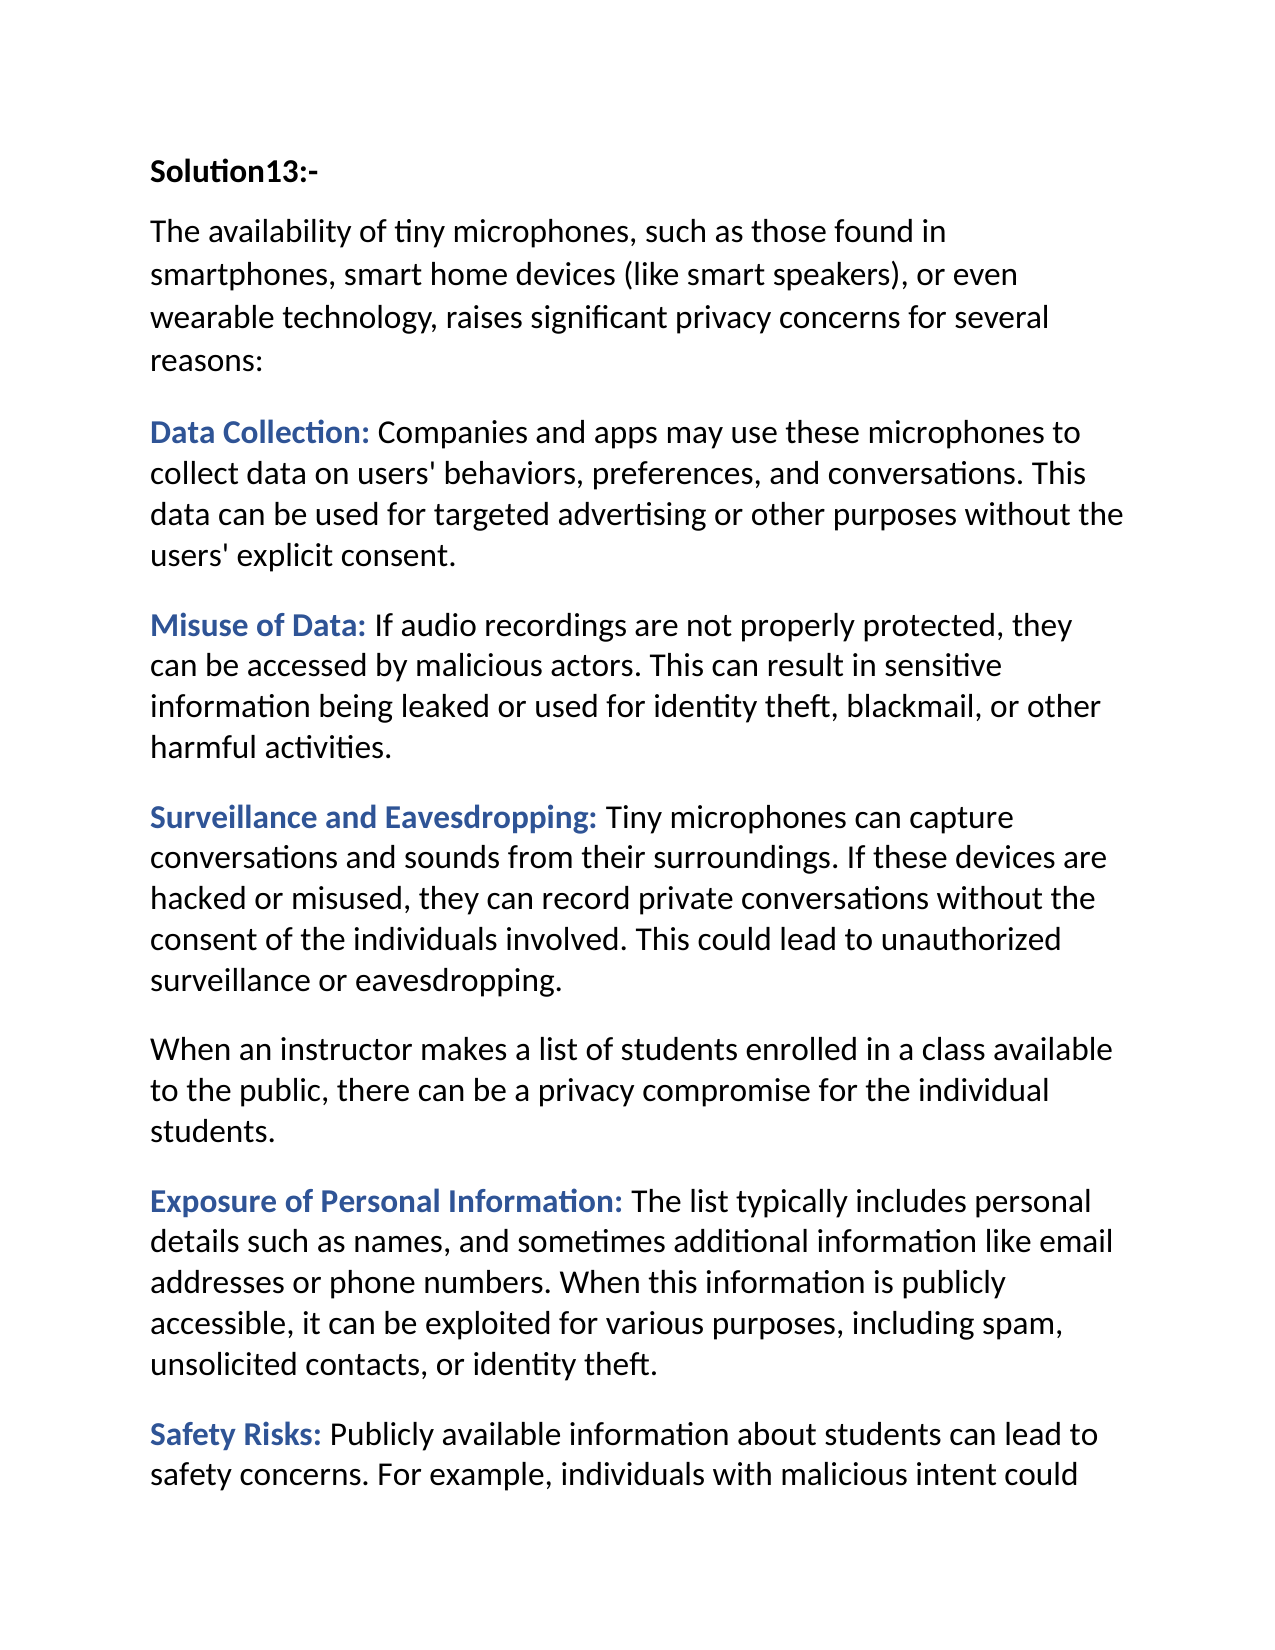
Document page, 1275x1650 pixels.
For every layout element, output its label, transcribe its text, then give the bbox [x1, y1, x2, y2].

text When an instructor makes a list of students enrolled in a class available to the public, there can be a privacy compromise for the individual students. [150, 1098, 1125, 1221]
text Misuse of Data: If audio recordings are not properly protected, they can be accessed by malicious actors. This can result in sensitive information being leaked or used for identity theft, blackmail, or other harmful activities. [150, 673, 1125, 836]
text The availability of tiny microphones, such as those found in smartphones, smart home devices (like smart speakers), or even wearable technology, raises significant privacy concerns for several reasons: [150, 280, 1125, 450]
text Solution13:- [150, 220, 1125, 261]
text Exposure of Personal Information: The list typically includes personal details such as names, and sometimes additional information like email addresses or phone numbers. When this information is publicly accessible, it can be exploited for various purposes, including spam, unsolicited contacts, or identity theft. [150, 1250, 1125, 1453]
text Surveillance and Eavesdropping: Tiny microphones can capture conversations and sounds from their surroundings. If these devices are hacked or misused, they can record private conversations without the consent of the individuals involved. This could lead to unauthorized surveillance or eavesdropping. [150, 866, 1125, 1069]
text Data Collection: Companies and apps may use these microphones to collect data on users' behaviors, preferences, and conversations. This data can be used for targeted advertising or other purposes without the users' explicit consent. [150, 481, 1125, 644]
